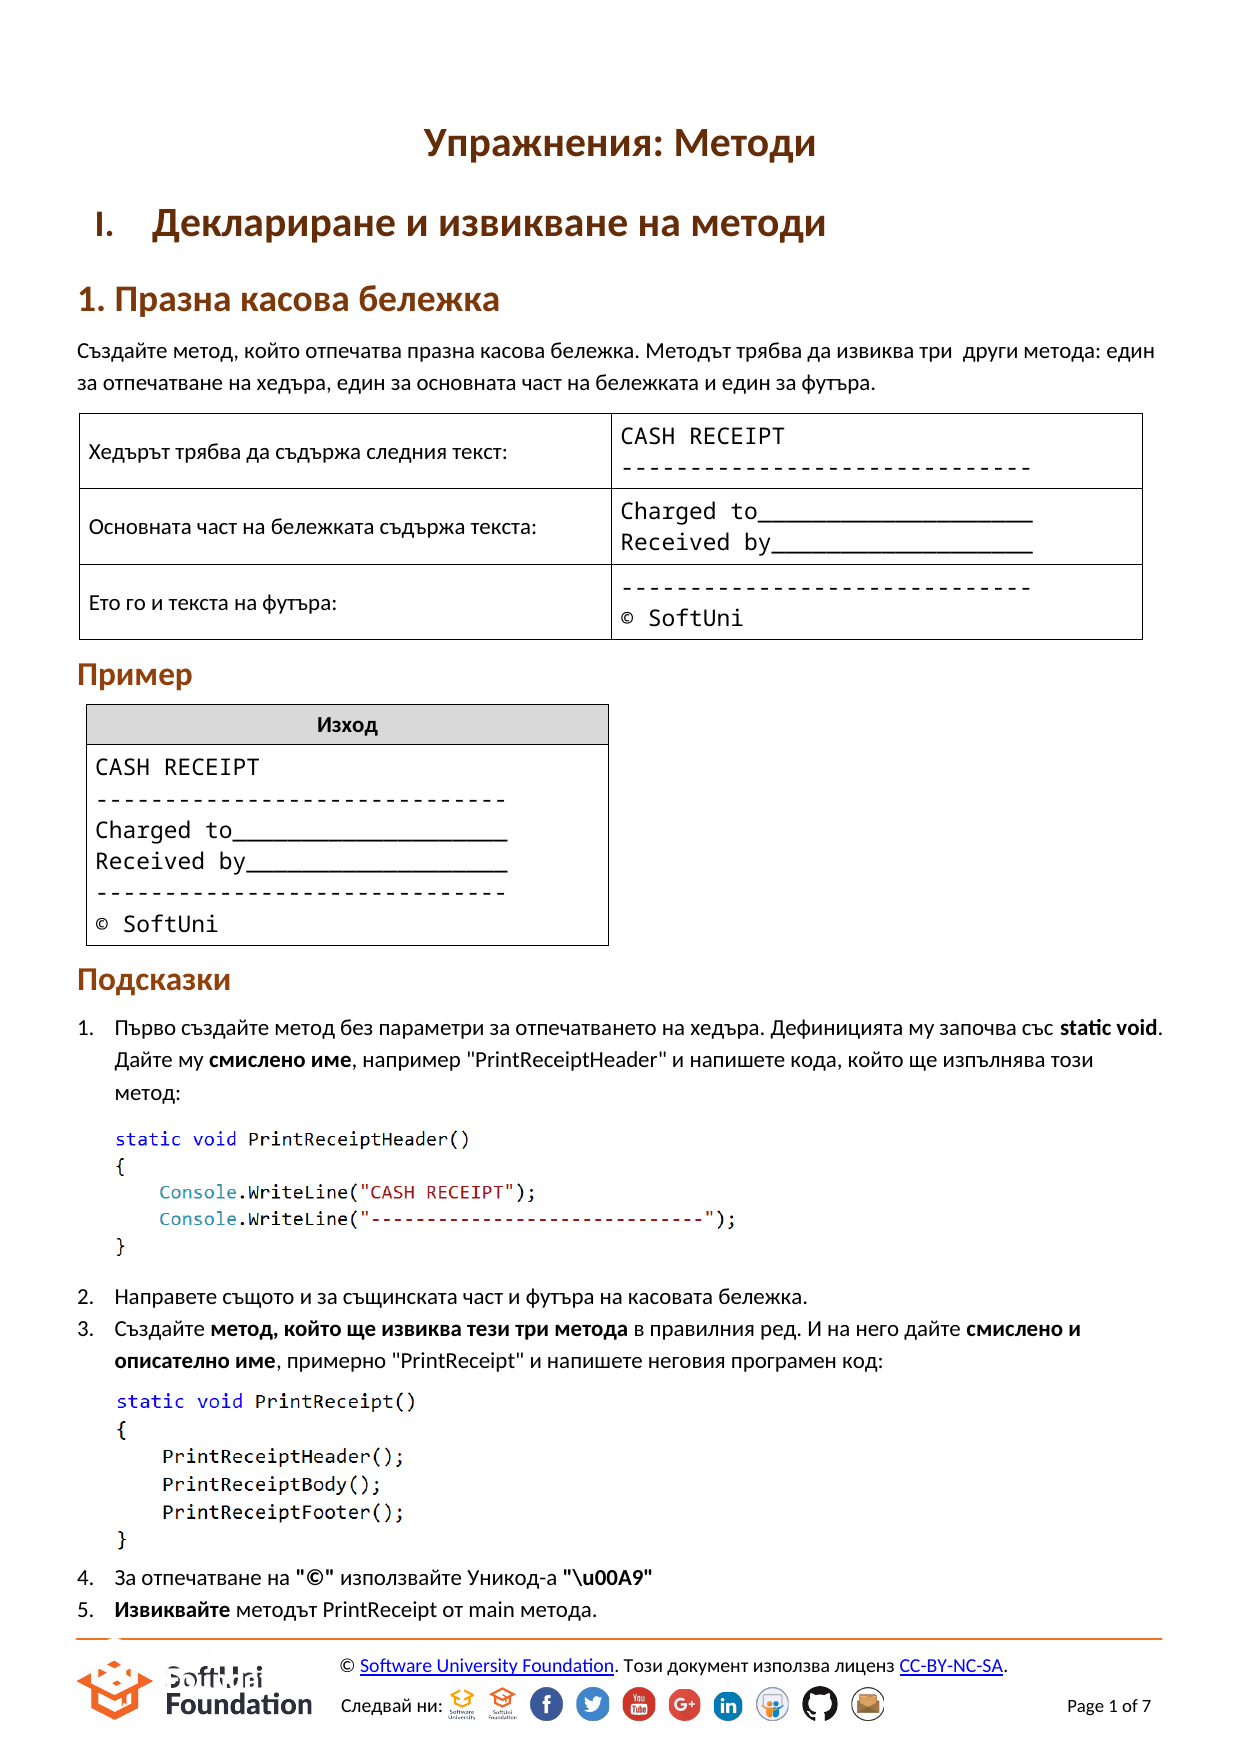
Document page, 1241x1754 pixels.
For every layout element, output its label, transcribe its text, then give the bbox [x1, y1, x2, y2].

table_cell ------------------------------ © SoftUni [612, 565, 1142, 639]
table_header CASH RECEIPT ------------------------------ [612, 414, 1142, 488]
table_header Изход [87, 705, 608, 744]
table_cell Charged to____________________ Received by___________________ [612, 489, 1142, 563]
picture [488, 1687, 517, 1721]
picture [713, 1692, 720, 1700]
picture [448, 1689, 476, 1721]
picture [576, 1687, 610, 1721]
table_header Хедърът трябва да съдържа следния текст: [80, 414, 611, 488]
picture [76, 1636, 312, 1720]
picture [734, 1712, 743, 1721]
list Първо създайте метод без параметри за отпечатването на хедъра. Дефиницията му започва със static void. Дайте му смислено име, например "PrintReceiptHeader" и напишете кода, който ще изпълнява този метод: [77, 1013, 1163, 1106]
picture [668, 1689, 701, 1721]
picture [530, 1687, 563, 1721]
list Създайте метод, който ще извиква тези три метода в правилния ред. И на него дайте смислено и описателно име, примерно "PrintReceipt" и напишете неговия програмен код: [77, 1314, 1163, 1374]
picture [736, 1692, 743, 1700]
list Извиквайте методът PrintReceipt от main метода. [77, 1595, 1163, 1623]
list Направете същото и за същинската част и футъра на касовата бележка. [77, 1282, 1163, 1310]
table_cell CASH RECEIPT ------------------------------ Charged to____________________ Received by___________________ ------------------------------ © SoftUni [87, 745, 608, 945]
picture [756, 1687, 789, 1721]
subtitle Упражнения: Mетоди [77, 116, 1163, 167]
picture [713, 1712, 722, 1721]
subtitle Празна касова бележка [77, 275, 1163, 321]
text Създайте метод, който отпечатва празна касова бележка. Методът трябва да извиква три други метода: един за отпечатване на хедъра, един за основната част на бележката и един за футъра. [77, 336, 1163, 396]
picture [114, 1379, 940, 1559]
table_cell Основната част на бележката съдържа текста: [80, 489, 611, 563]
picture [802, 1686, 838, 1721]
picture [76, 1125, 900, 1260]
picture [851, 1687, 884, 1721]
subtitle Пример [77, 652, 1163, 693]
subtitle Подсказки [77, 958, 1163, 999]
picture [727, 1703, 736, 1712]
picture [622, 1687, 656, 1721]
subtitle Деклариране и извикване на методи [114, 196, 1163, 246]
table_cell Ето го и текста на футъра: [80, 565, 611, 639]
list За отпечатване на "©" използвайте Уникод-а "\u00A9" [77, 1563, 1163, 1591]
